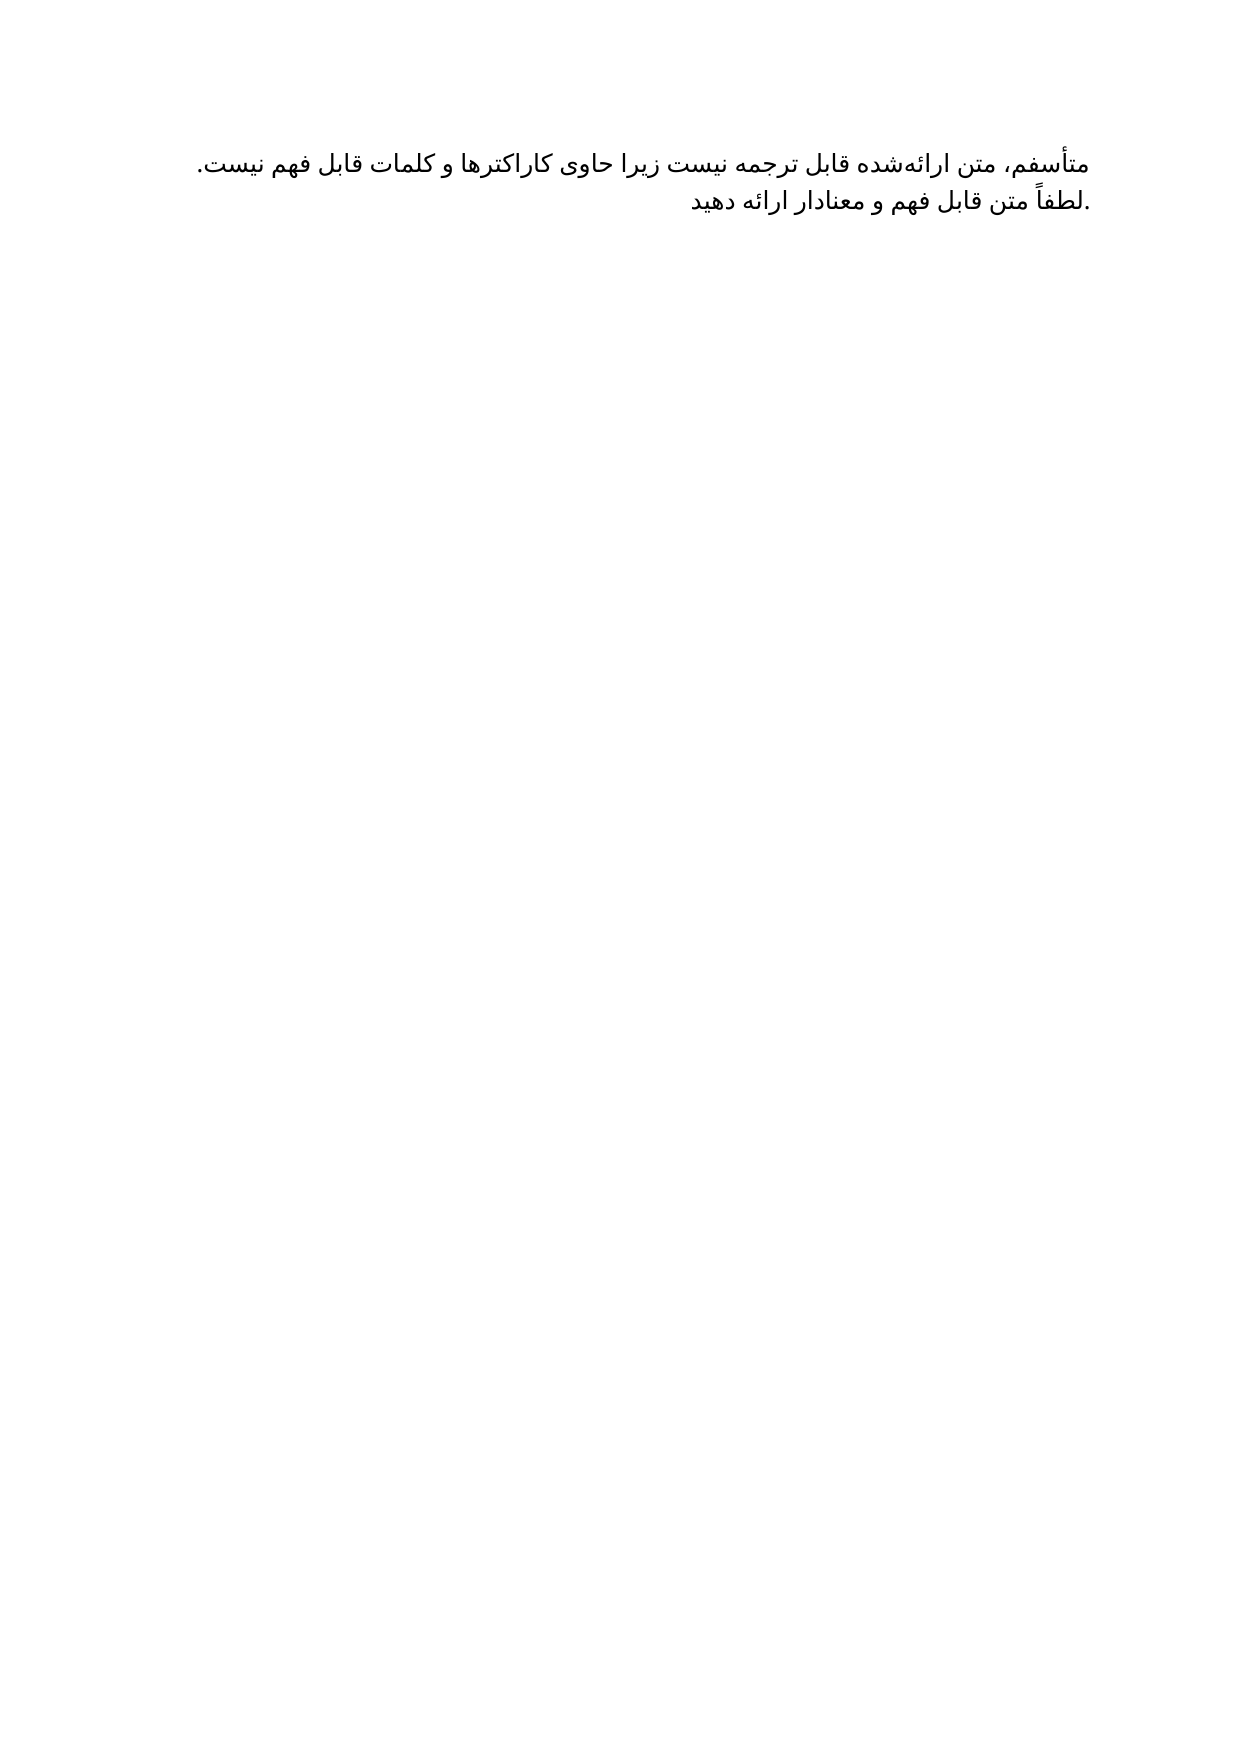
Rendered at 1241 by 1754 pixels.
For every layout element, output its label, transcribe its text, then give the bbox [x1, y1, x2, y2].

text متأسفم، متن ارائه‌شده قابل ترجمه نیست زیرا حاوی کاراکترها و کلمات قابل فهم نیست. لطفاً متن قابل فهم و معنادار ارائه دهید. [150, 150, 1090, 219]
